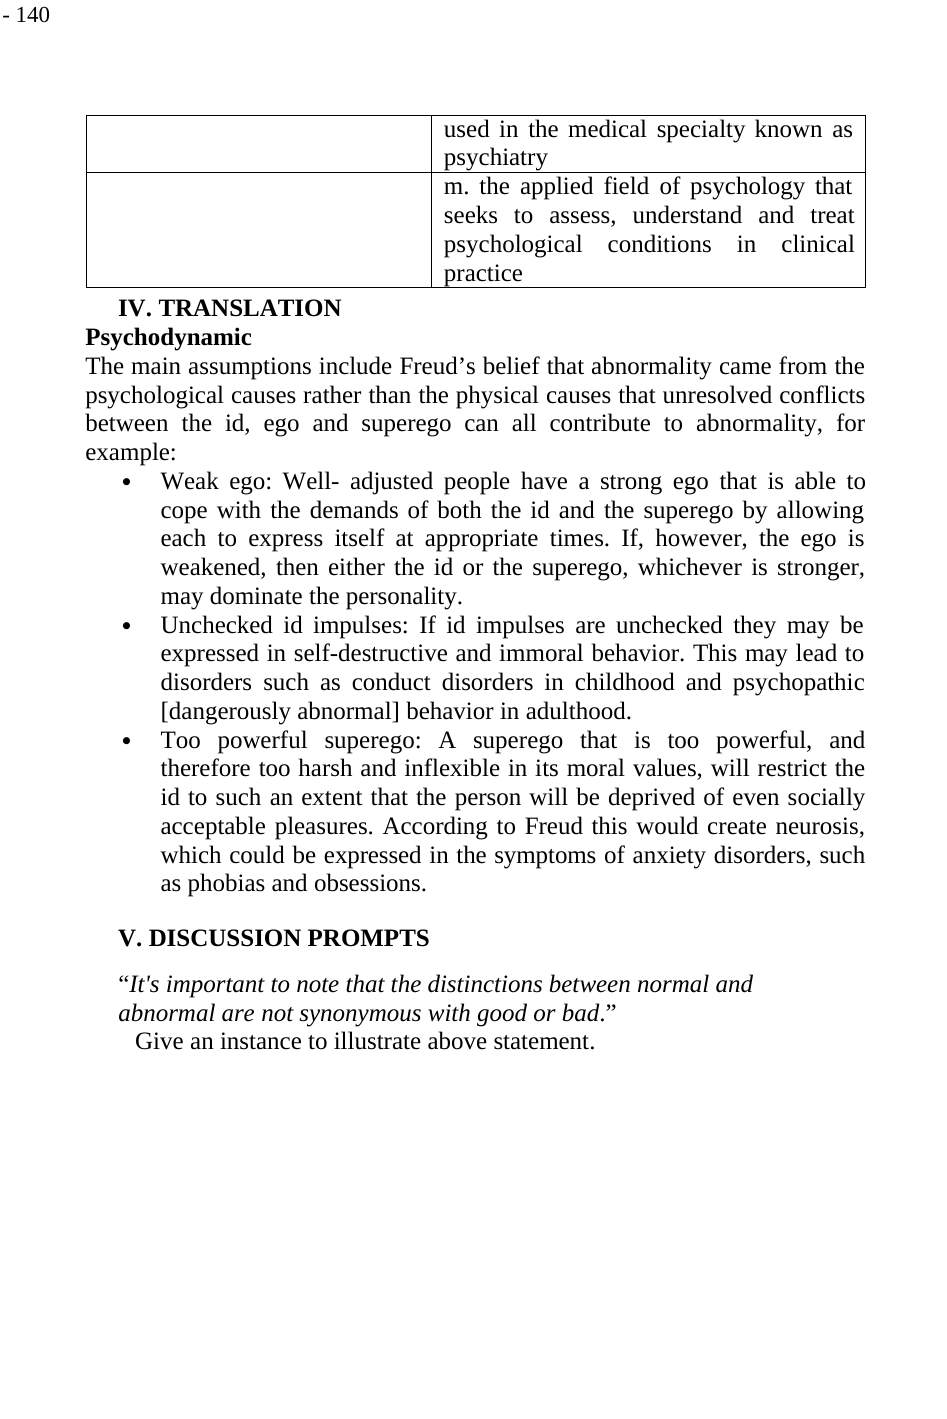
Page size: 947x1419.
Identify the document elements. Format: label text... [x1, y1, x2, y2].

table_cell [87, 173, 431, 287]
text The main assumptions include Freud’s belief that abnormality came from the psychological causes rather than the physical causes that unresolved conflicts between the id, ego and superego can all contribute to abnormality, for example: [85, 351, 866, 466]
text Give an instance to illustrate above statement. [135, 1027, 947, 1055]
subtitle DISCUSSION PROMPTS [118, 923, 947, 951]
text “It's important to note that the distinctions between normal and abnormal are not synonymous with good or bad.” [118, 969, 859, 1027]
list Too powerful superego: A superego that is too powerful, and therefore too harsh and inflexible in its moral values, will restrict the id to such an extent that the person will be deprived of even socially acceptable pleasures. According to Freud this would create neurosis, which could be expressed in the symptoms of anxiety disorders, such as phobias and obsessions. [123, 725, 866, 897]
list Weak ego: Well- adjusted people have a strong ego that is able to cope with the demands of both the id and the superego by allowing each to express itself at appropriate times. If, however, the ego is weakened, then either the id or the superego, whichever is stronger, may dominate the personality. [123, 466, 866, 610]
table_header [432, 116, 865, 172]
list TRANSLATION Psychodynamic [85, 293, 343, 351]
list Unchecked id impulses: If id impulses are unchecked they may be expressed in self-destructive and immoral behavior. This may lead to disorders such as conduct disorders in childhood and psychopathic [dangerously abnormal] behavior in adulthood. [123, 610, 865, 725]
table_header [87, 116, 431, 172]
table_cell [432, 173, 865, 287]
